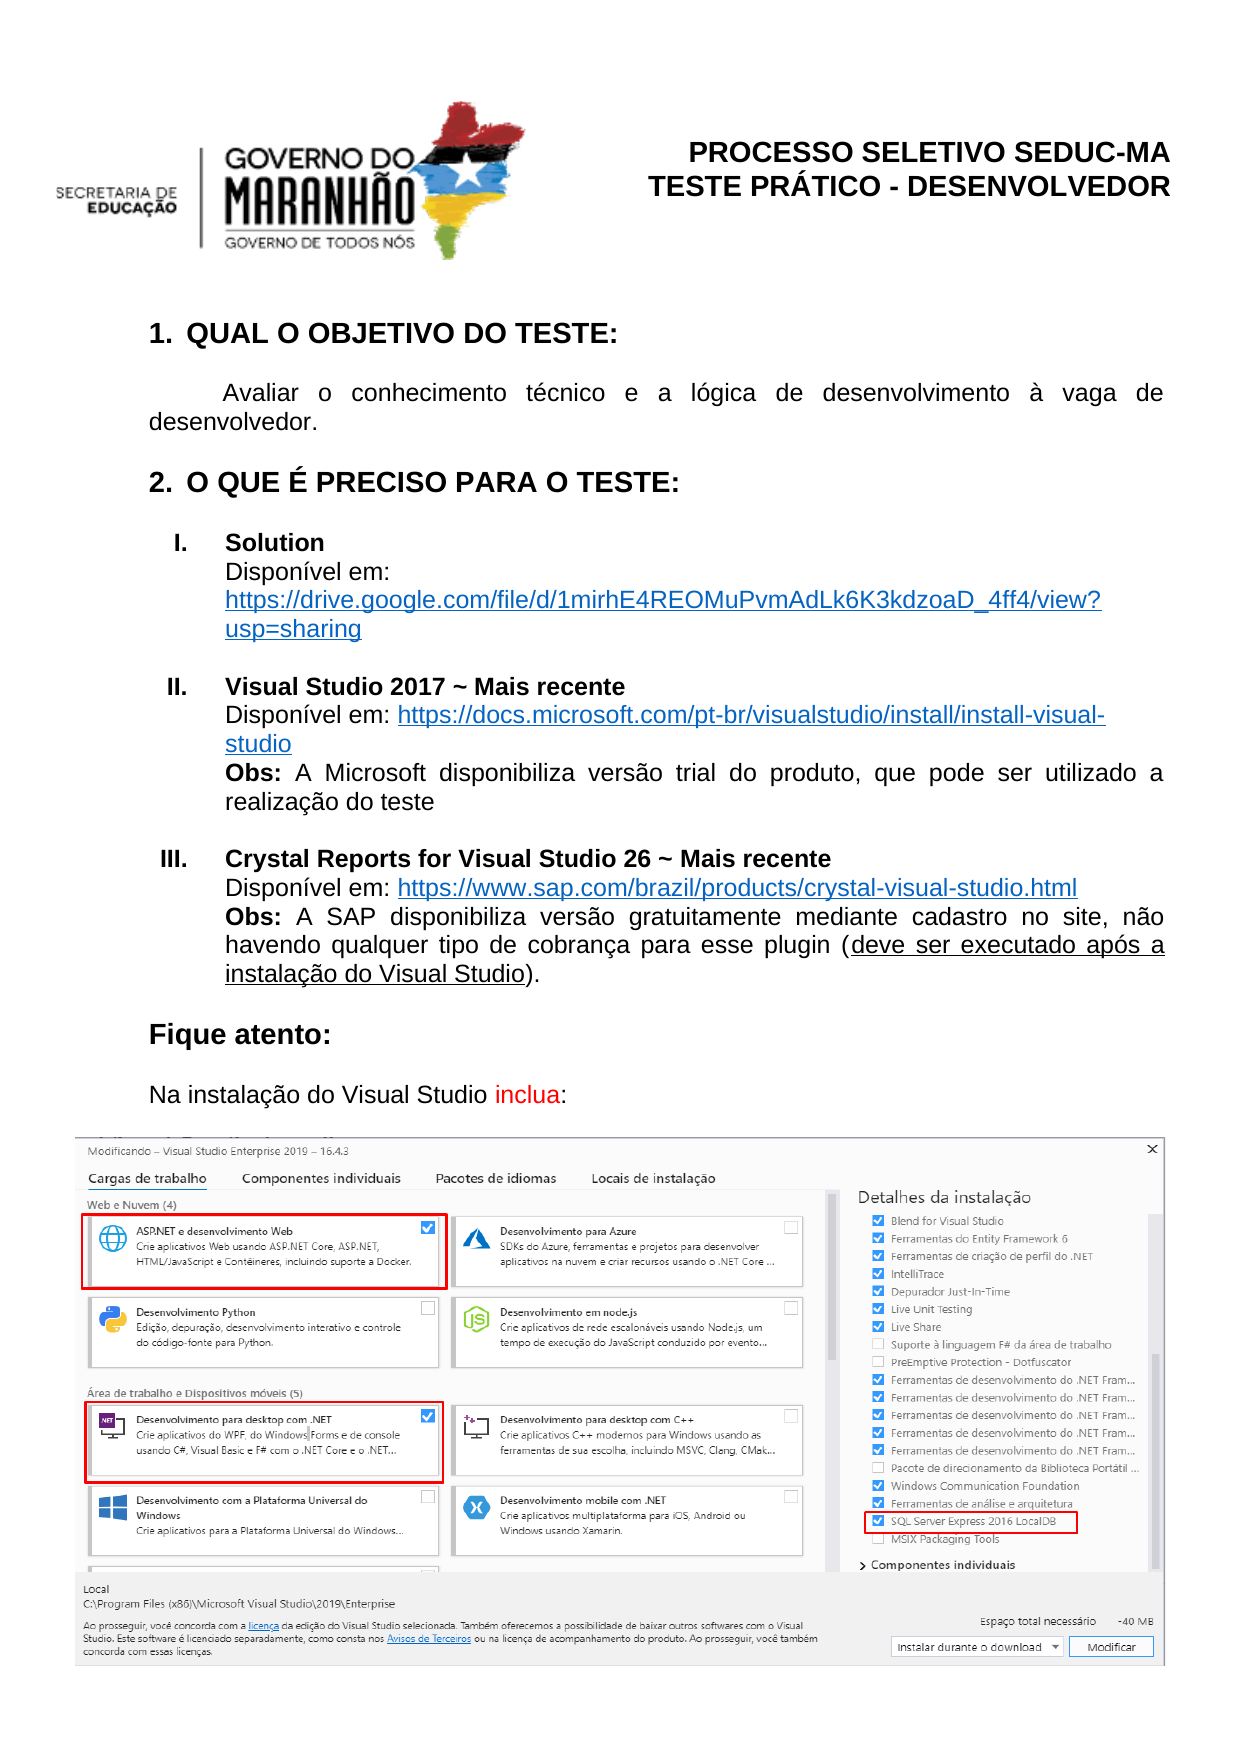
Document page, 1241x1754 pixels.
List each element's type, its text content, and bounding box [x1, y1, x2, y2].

list O QUE É PRECISO PARA O TESTE: [149, 465, 1165, 498]
text Avaliar o conhecimento técnico e a lógica de desenvolvimento à vaga de desenvolvedor. [149, 378, 1165, 436]
text Disponível em: https://www.sap.com/brazil/products/crystal-visual-studio.html [225, 873, 1165, 901]
list Visual Studio 2017 ~ Mais recente [187, 671, 1165, 700]
list QUAL O OBJETIVO DO TESTE: [149, 316, 1165, 349]
text Obs: A SAP disponibiliza versão gratuitamente mediante cadastro no site, não havendo qualquer tipo de cobrança para esse plugin (deve ser executado após a instalação do Visual Studio). [225, 901, 1165, 988]
text Na instalação do Visual Studio inclua: [149, 1079, 1165, 1108]
text Fique atento: [149, 1017, 1165, 1050]
list Crystal Reports for Visual Studio 26 ~ Mais recente [187, 844, 1165, 873]
text Disponível em: https://docs.microsoft.com/pt-br/visualstudio/install/install-visual-studio [225, 700, 1165, 758]
picture [75, 1137, 1166, 1666]
text Obs: A Microsoft disponibiliza versão trial do produto, que pode ser utilizado a realização do teste [225, 758, 1165, 815]
list Solution [187, 528, 1165, 556]
text Disponível em: https://drive.google.com/file/d/1mirhE4REOMuPvmAdLk6K3kdzoaD_4ff4/view?usp=sharing [225, 556, 1165, 643]
picture [56, 101, 526, 260]
